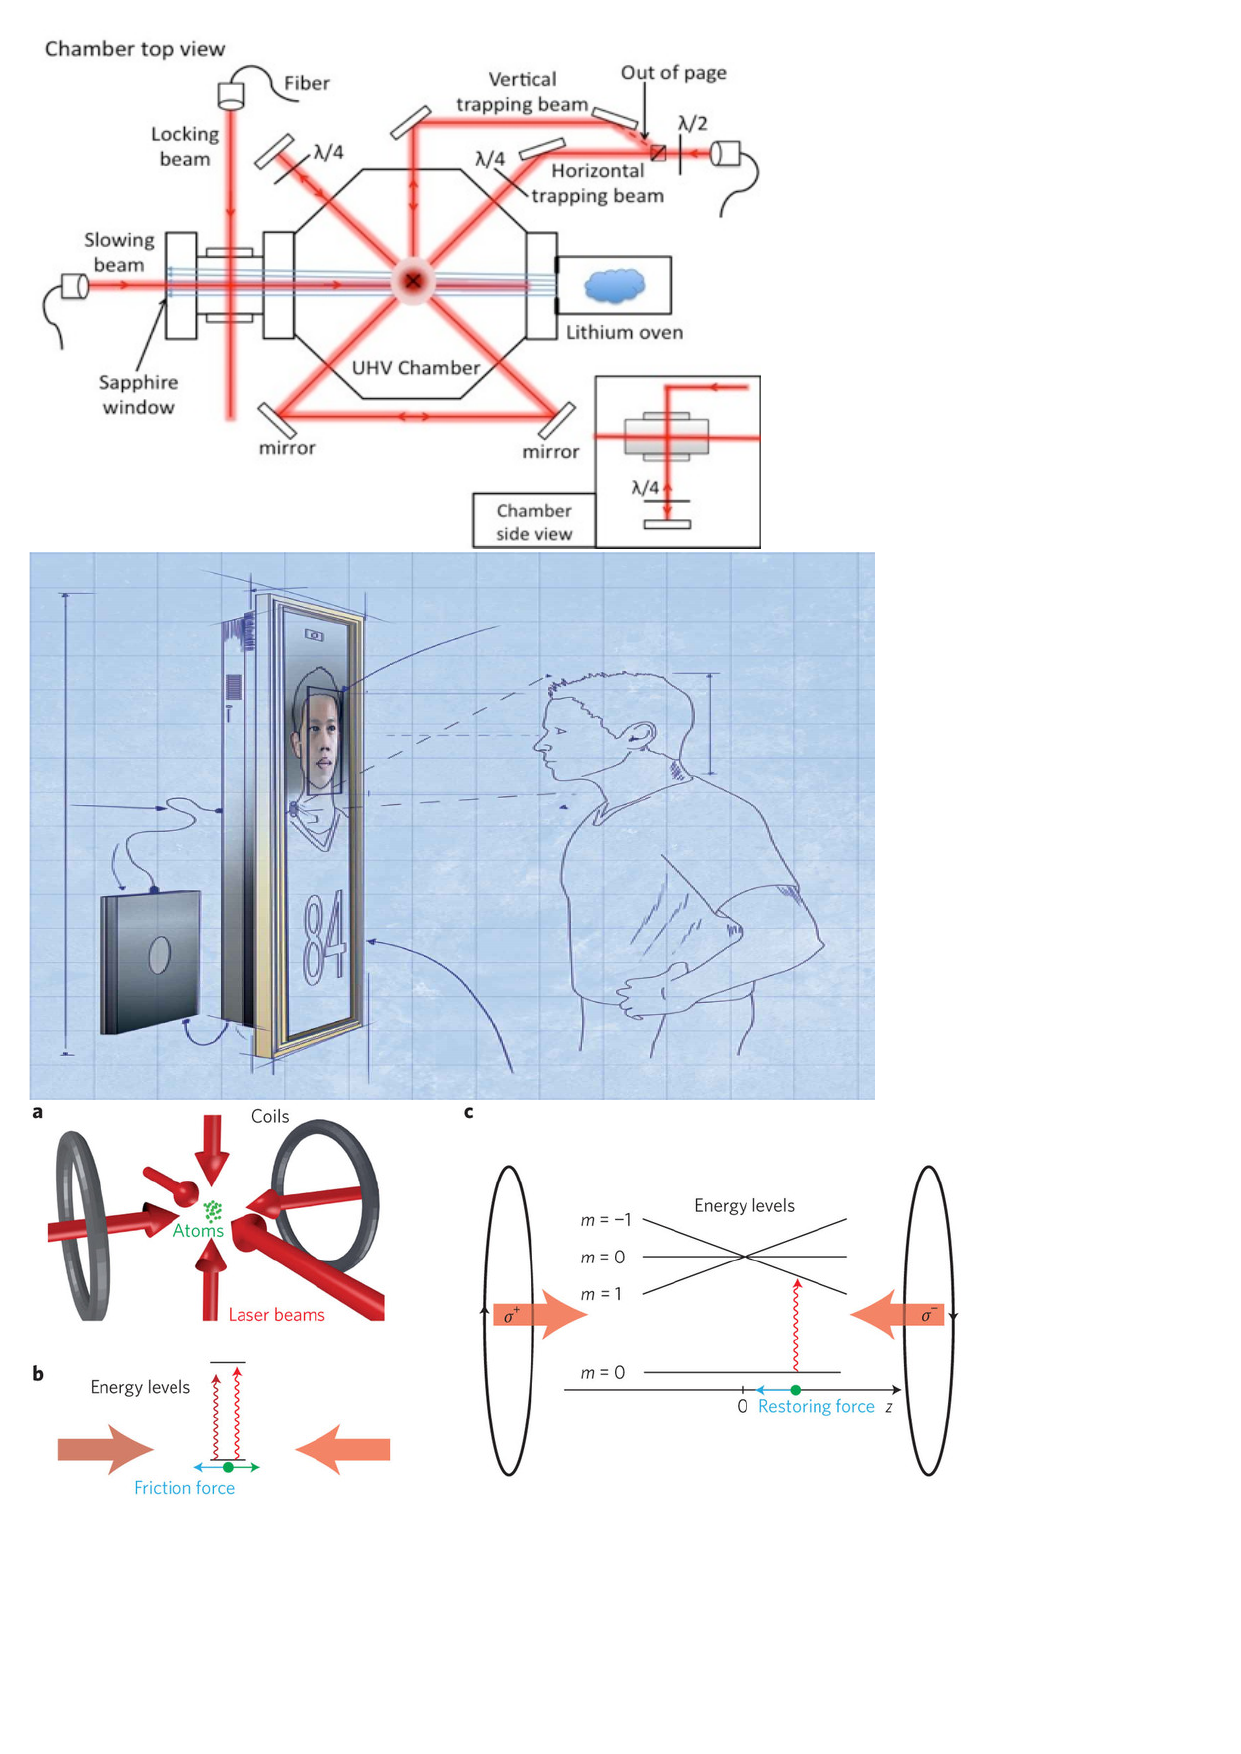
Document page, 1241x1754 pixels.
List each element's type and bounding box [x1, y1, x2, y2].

picture [29, 29, 761, 549]
picture [29, 552, 875, 1100]
picture [29, 1103, 962, 1498]
